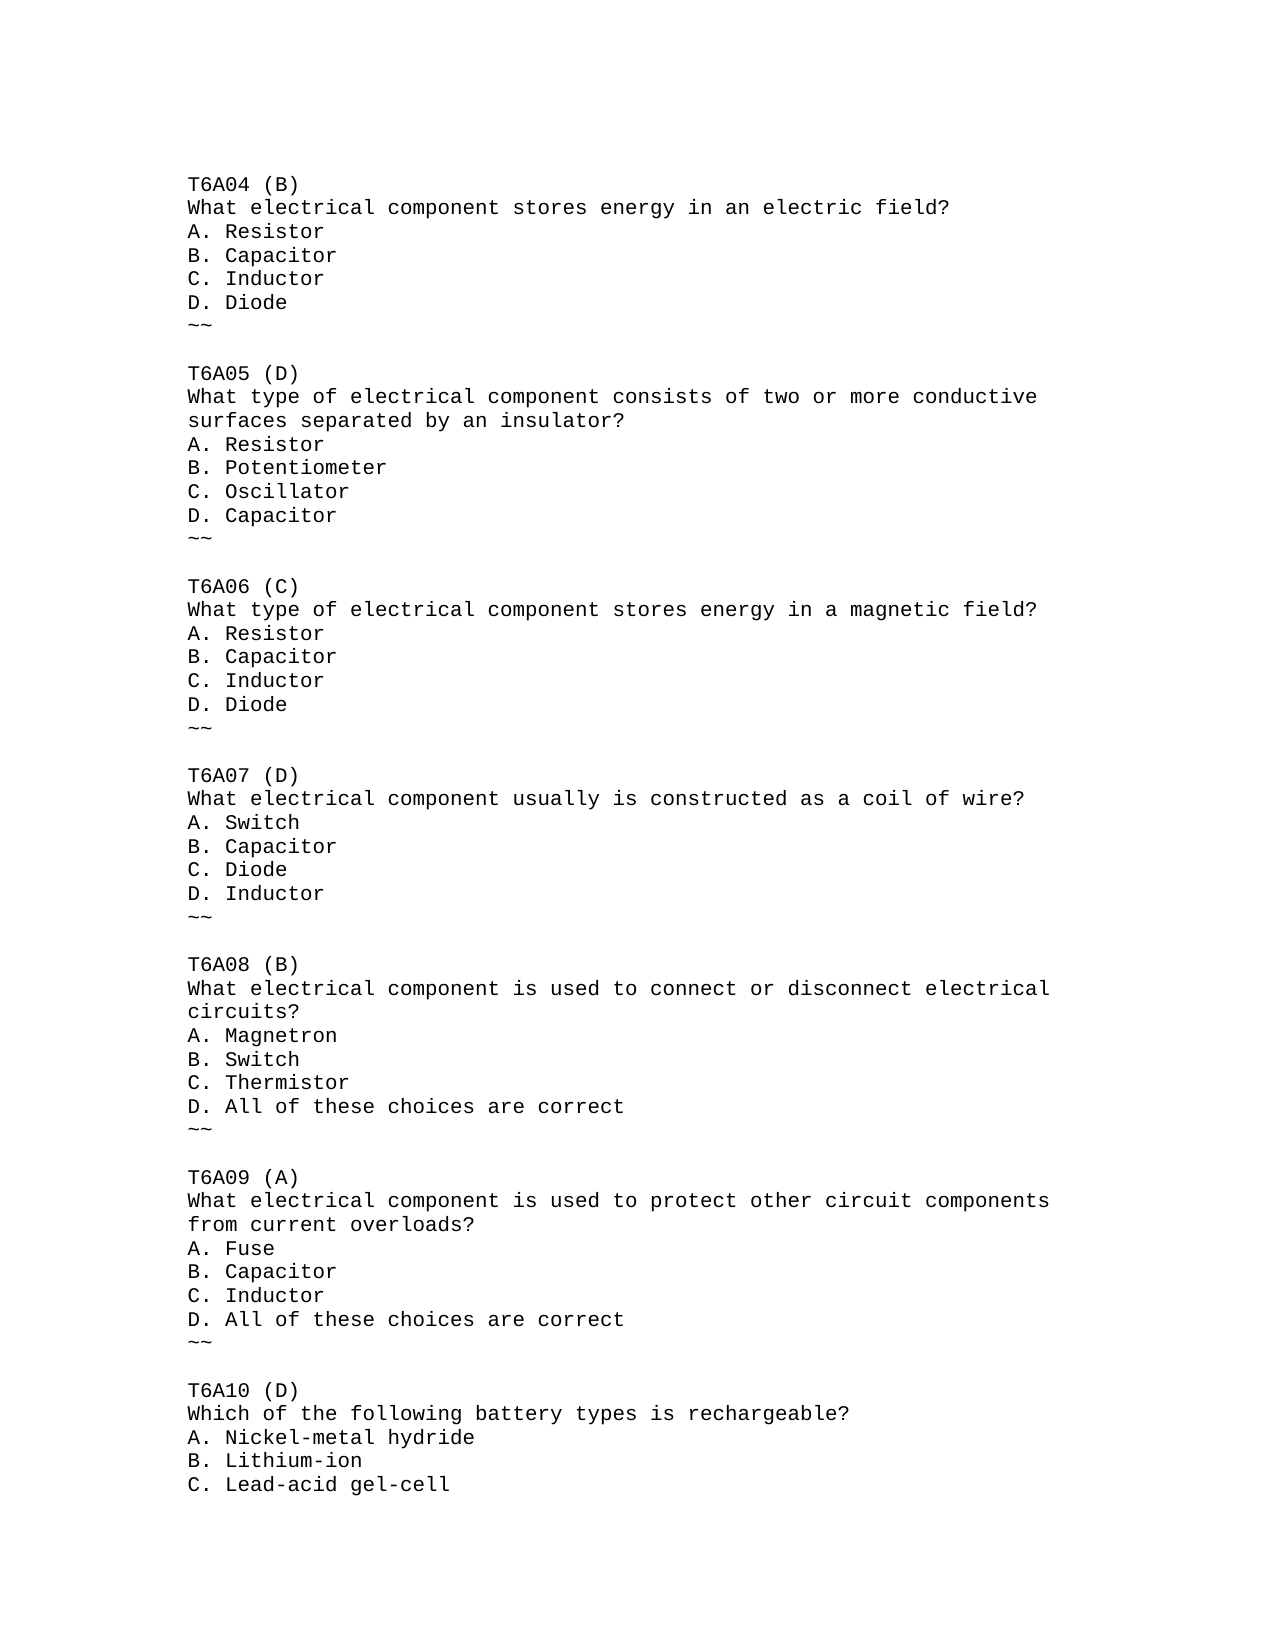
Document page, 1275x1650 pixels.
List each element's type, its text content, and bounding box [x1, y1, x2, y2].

text A. Nickel-metal hydride [187, 1427, 1087, 1451]
text ~~ [187, 907, 1087, 930]
text C. Inductor [187, 268, 1087, 292]
text T6A04 (B) [187, 174, 1087, 197]
text What electrical component stores energy in an electric field? [187, 197, 1087, 221]
text B. Lithium-ion [187, 1451, 1087, 1474]
text C. Diode [187, 859, 1087, 883]
text A. Resistor [187, 434, 1087, 457]
text T6A06 (C) [187, 576, 1087, 599]
text What type of electrical component consists of two or more conductive surfaces separated by an insulator? [187, 386, 1087, 434]
text What electrical component is used to connect or disconnect electrical circuits? [187, 978, 1087, 1025]
text D. All of these choices are correct [187, 1309, 1087, 1332]
text D. Inductor [187, 883, 1087, 907]
text ~~ [187, 717, 1087, 741]
text C. Inductor [187, 1285, 1087, 1309]
text A. Magnetron [187, 1025, 1087, 1048]
text A. Switch [187, 812, 1087, 836]
text ~~ [187, 1119, 1087, 1143]
text What electrical component usually is constructed as a coil of wire? [187, 788, 1087, 812]
text C. Inductor [187, 670, 1087, 694]
text D. All of these choices are correct [187, 1096, 1087, 1119]
text A. Resistor [187, 221, 1087, 244]
text What type of electrical component stores energy in a magnetic field? [187, 599, 1087, 623]
text D. Capacitor [187, 505, 1087, 528]
text T6A09 (A) [187, 1167, 1087, 1190]
text Which of the following battery types is rechargeable? [187, 1403, 1087, 1427]
text B. Capacitor [187, 647, 1087, 670]
text C. Lead-acid gel-cell [187, 1474, 1087, 1498]
text ~~ [187, 1332, 1087, 1356]
text D. Diode [187, 694, 1087, 717]
text ~~ [187, 316, 1087, 339]
text What electrical component is used to protect other circuit components from current overloads? [187, 1190, 1087, 1238]
text T6A08 (B) [187, 954, 1087, 978]
text B. Capacitor [187, 244, 1087, 268]
text A. Fuse [187, 1238, 1087, 1261]
text B. Capacitor [187, 836, 1087, 859]
text T6A10 (D) [187, 1379, 1087, 1403]
text B. Switch [187, 1048, 1087, 1072]
text D. Diode [187, 292, 1087, 316]
text B. Capacitor [187, 1261, 1087, 1285]
text C. Thermistor [187, 1072, 1087, 1096]
text A. Resistor [187, 623, 1087, 647]
text C. Oscillator [187, 481, 1087, 505]
text T6A07 (D) [187, 765, 1087, 788]
text ~~ [187, 528, 1087, 552]
text T6A05 (D) [187, 363, 1087, 386]
text B. Potentiometer [187, 457, 1087, 481]
